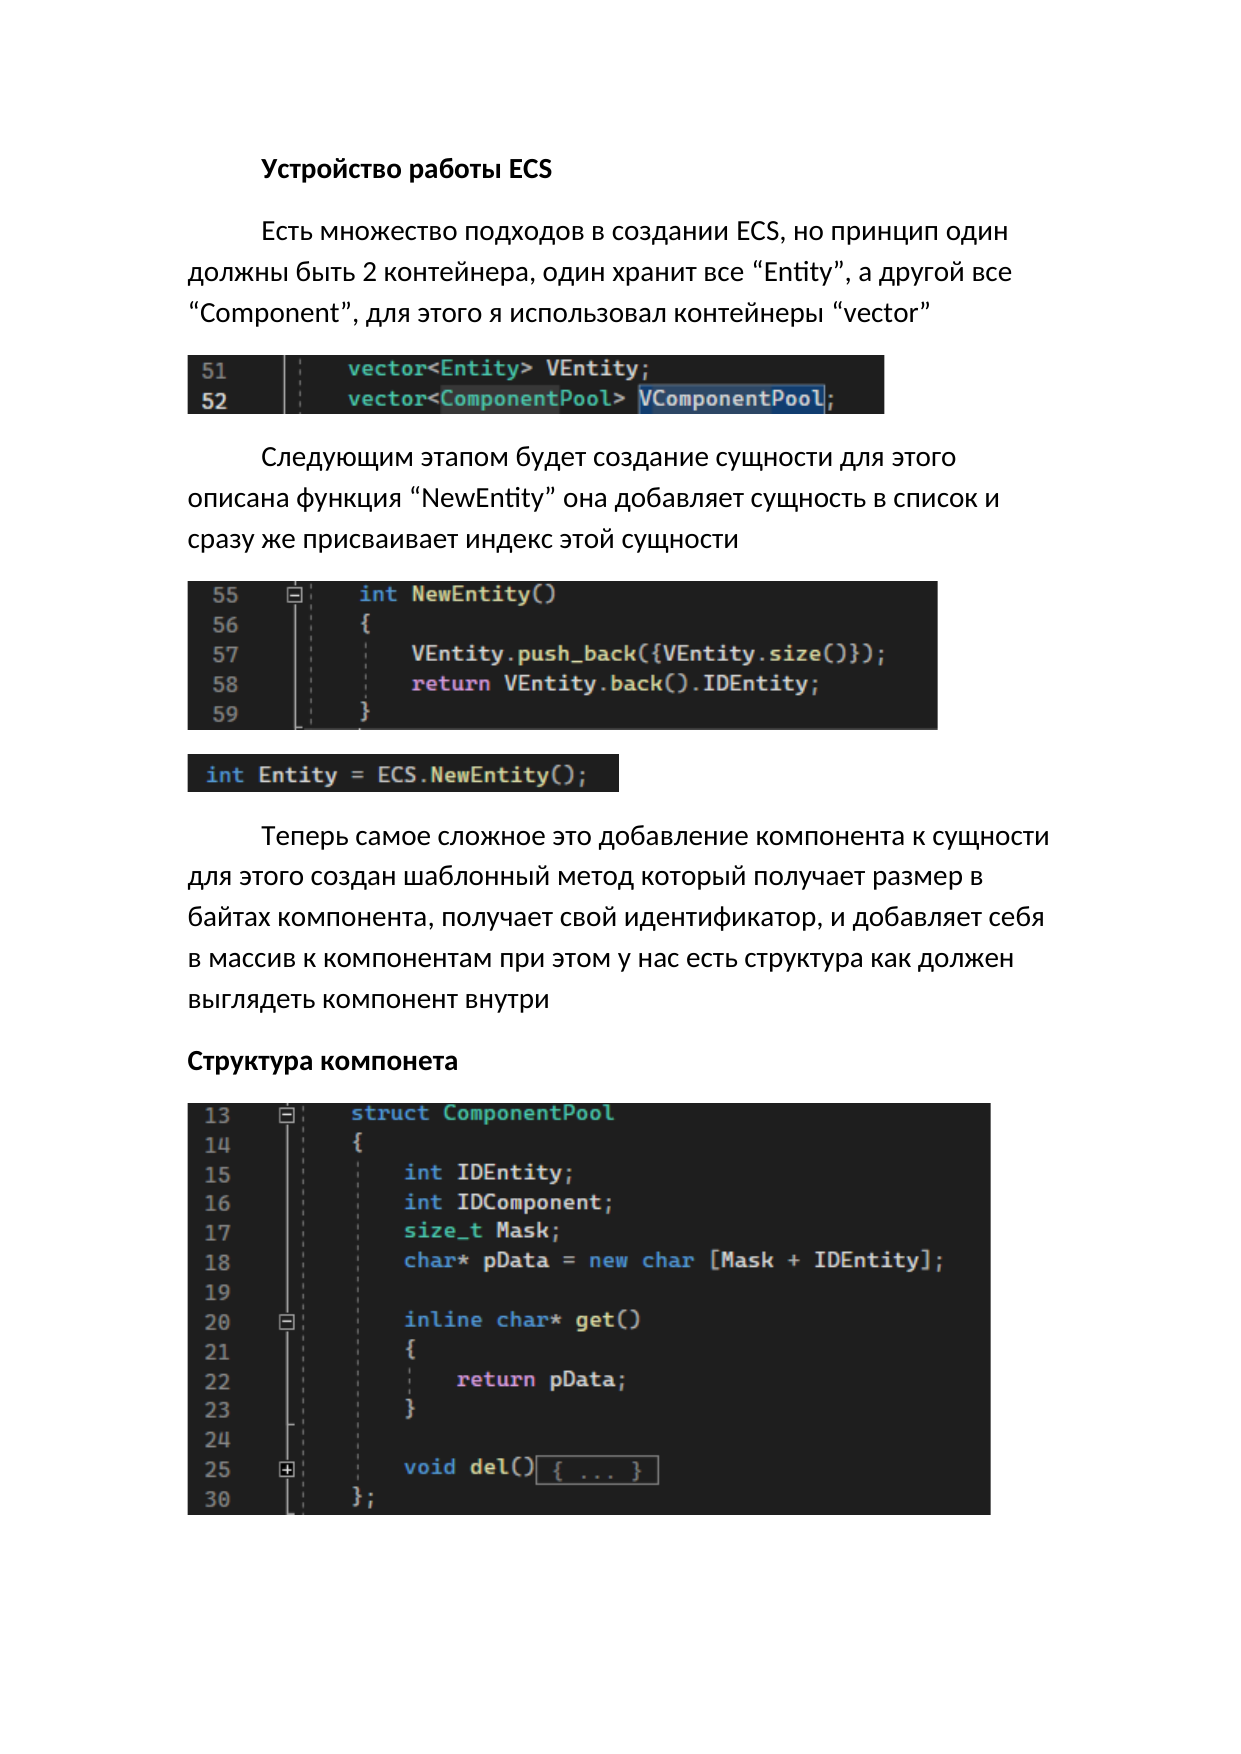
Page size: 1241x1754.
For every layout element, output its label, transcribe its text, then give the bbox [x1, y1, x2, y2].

picture [187, 1103, 991, 1515]
picture [187, 355, 885, 414]
text Структура компонета [187, 1042, 1053, 1078]
picture [187, 754, 619, 792]
text Теперь самое сложное это добавление компонента к сущности для этого создан шаблонный метод который получает размер в байтах компонента, получает свой идентификатор, и добавляет себя в массив к компонентам при этом у нас есть структура как должен выглядеть компонент внутри [187, 817, 1053, 1016]
text Есть множество подходов в создании ECS, но принцип один должны быть 2 контейнера, один хранит все “Entity”, а другой все “Component”, для этого я использовал контейнеры “vector” [187, 212, 1053, 329]
picture [187, 581, 938, 730]
text Устройство работы ECS [187, 150, 1053, 186]
text Следующим этапом будет создание сущности для этого описана функция “NewEntity” она добавляет сущность в список и сразу же присваивает индекс этой сущности [187, 438, 1053, 555]
